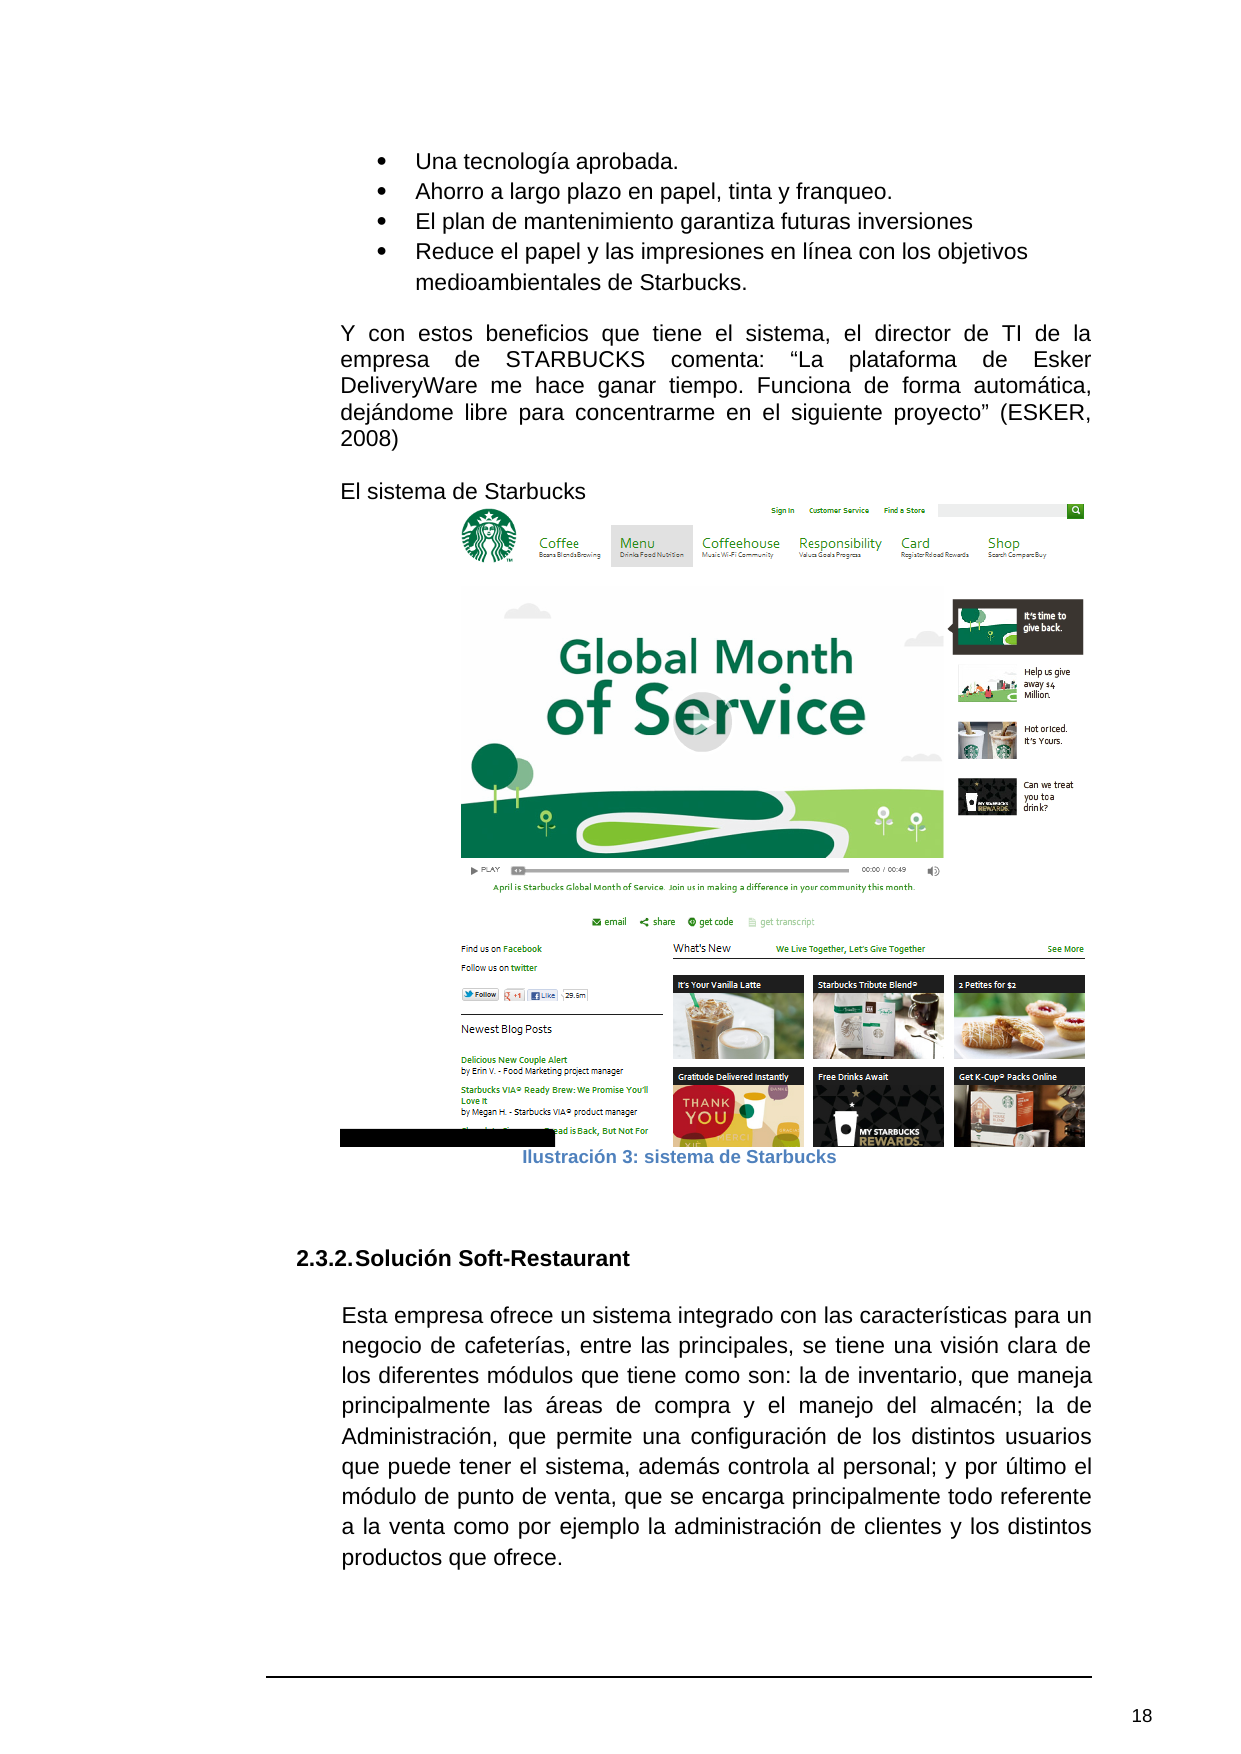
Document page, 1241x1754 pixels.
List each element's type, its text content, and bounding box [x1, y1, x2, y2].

text El sistema de Starbucks [340, 478, 1092, 504]
list Reduce el papel y las impresiones en línea con los objetivos medioambientales de Starbucks. [378, 238, 1092, 295]
list Una tecnología aprobada. [378, 148, 1092, 174]
text Y con estos beneficios que tiene el sistema, el director de TI de la empresa de STARBUCKS comenta: “La plataforma de Esker DeliveryWare me hace ganar tiempo. Funciona de forma automática, dejándome libre para concentrarme en el siguiente proyecto” (ESKER, 2008) [340, 319, 1092, 451]
picture [340, 504, 1167, 1147]
subtitle Solución Soft-Restaurant [296, 1245, 1092, 1272]
list Ahorro a largo plazo en papel, tinta y franqueo. [378, 178, 1092, 204]
list El plan de mantenimiento garantiza futuras inversiones [378, 208, 1092, 234]
